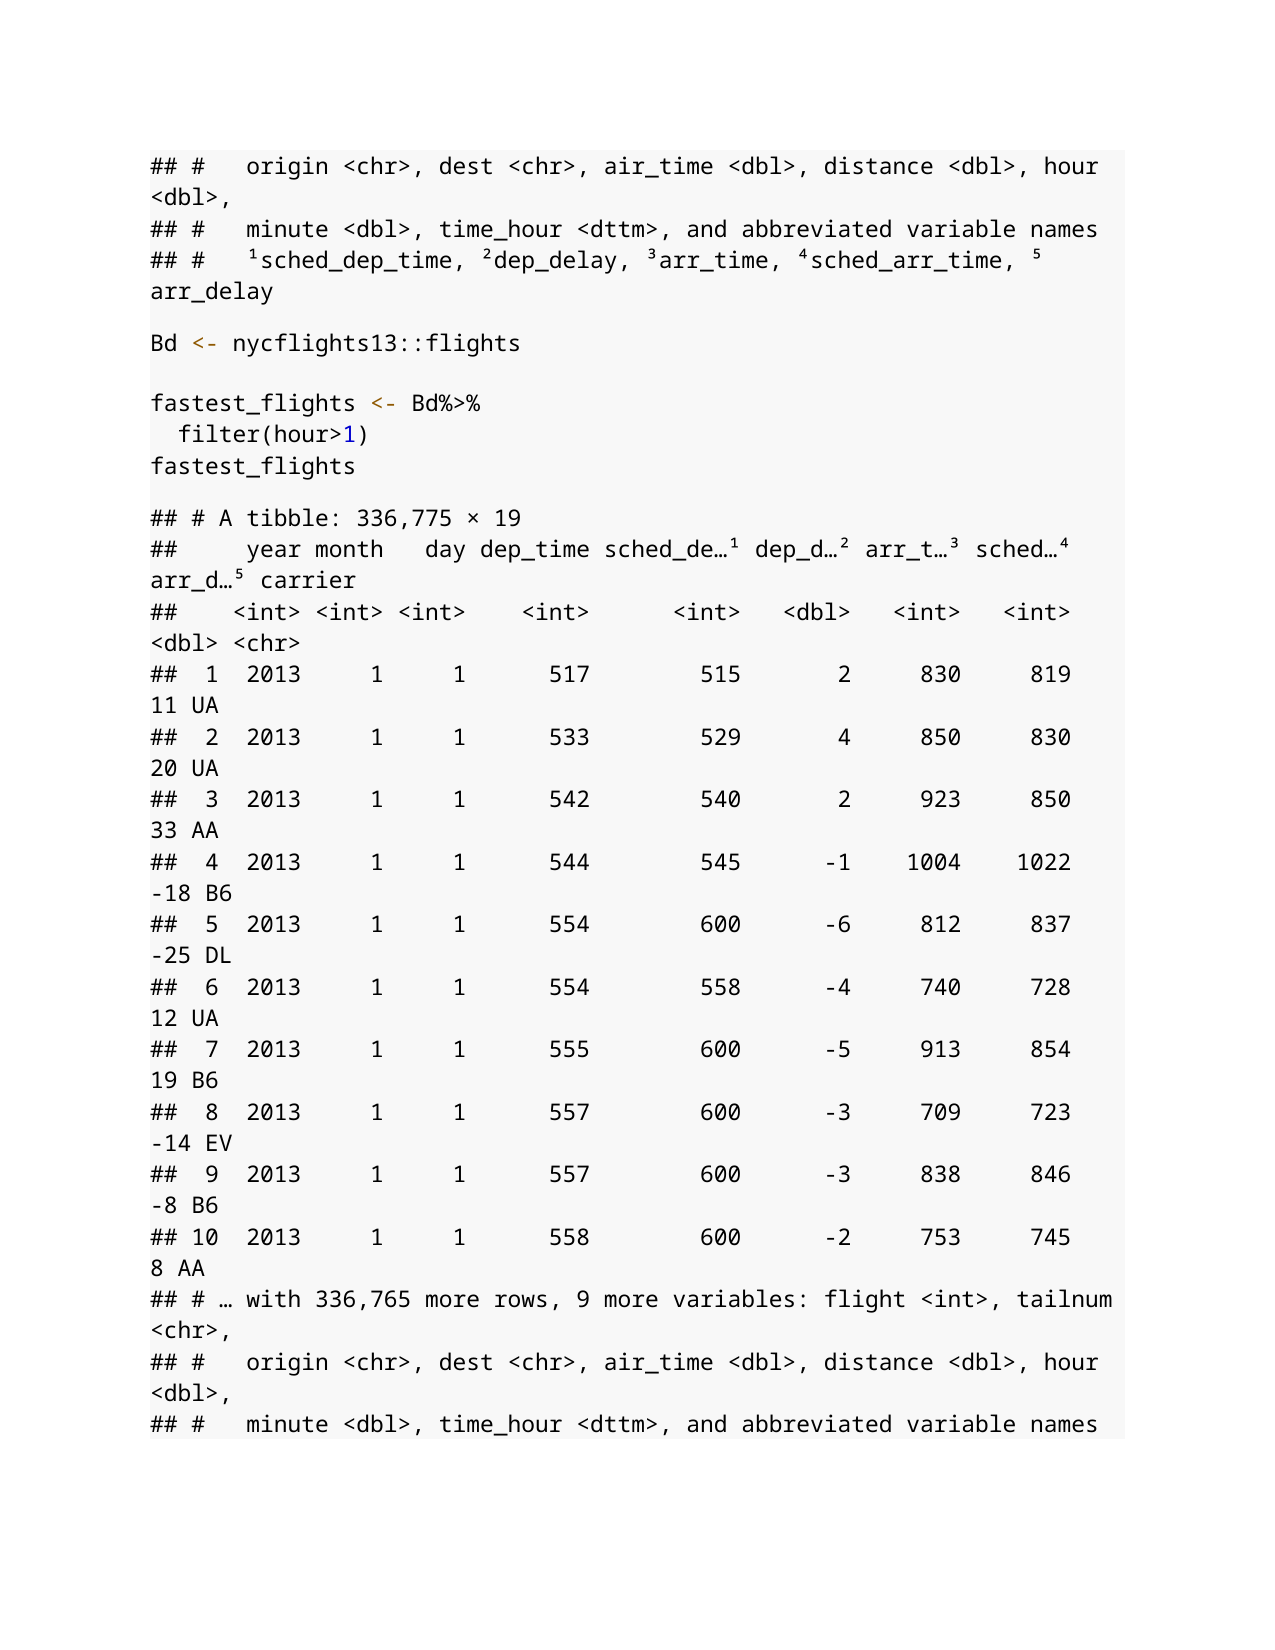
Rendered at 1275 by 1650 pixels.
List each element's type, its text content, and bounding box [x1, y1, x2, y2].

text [150, 502, 1125, 1439]
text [150, 150, 1125, 306]
text Bd <- nycflights13::flights fastest_flights <- Bd%>% filter(hour>1) fastest_flights [150, 327, 1125, 481]
